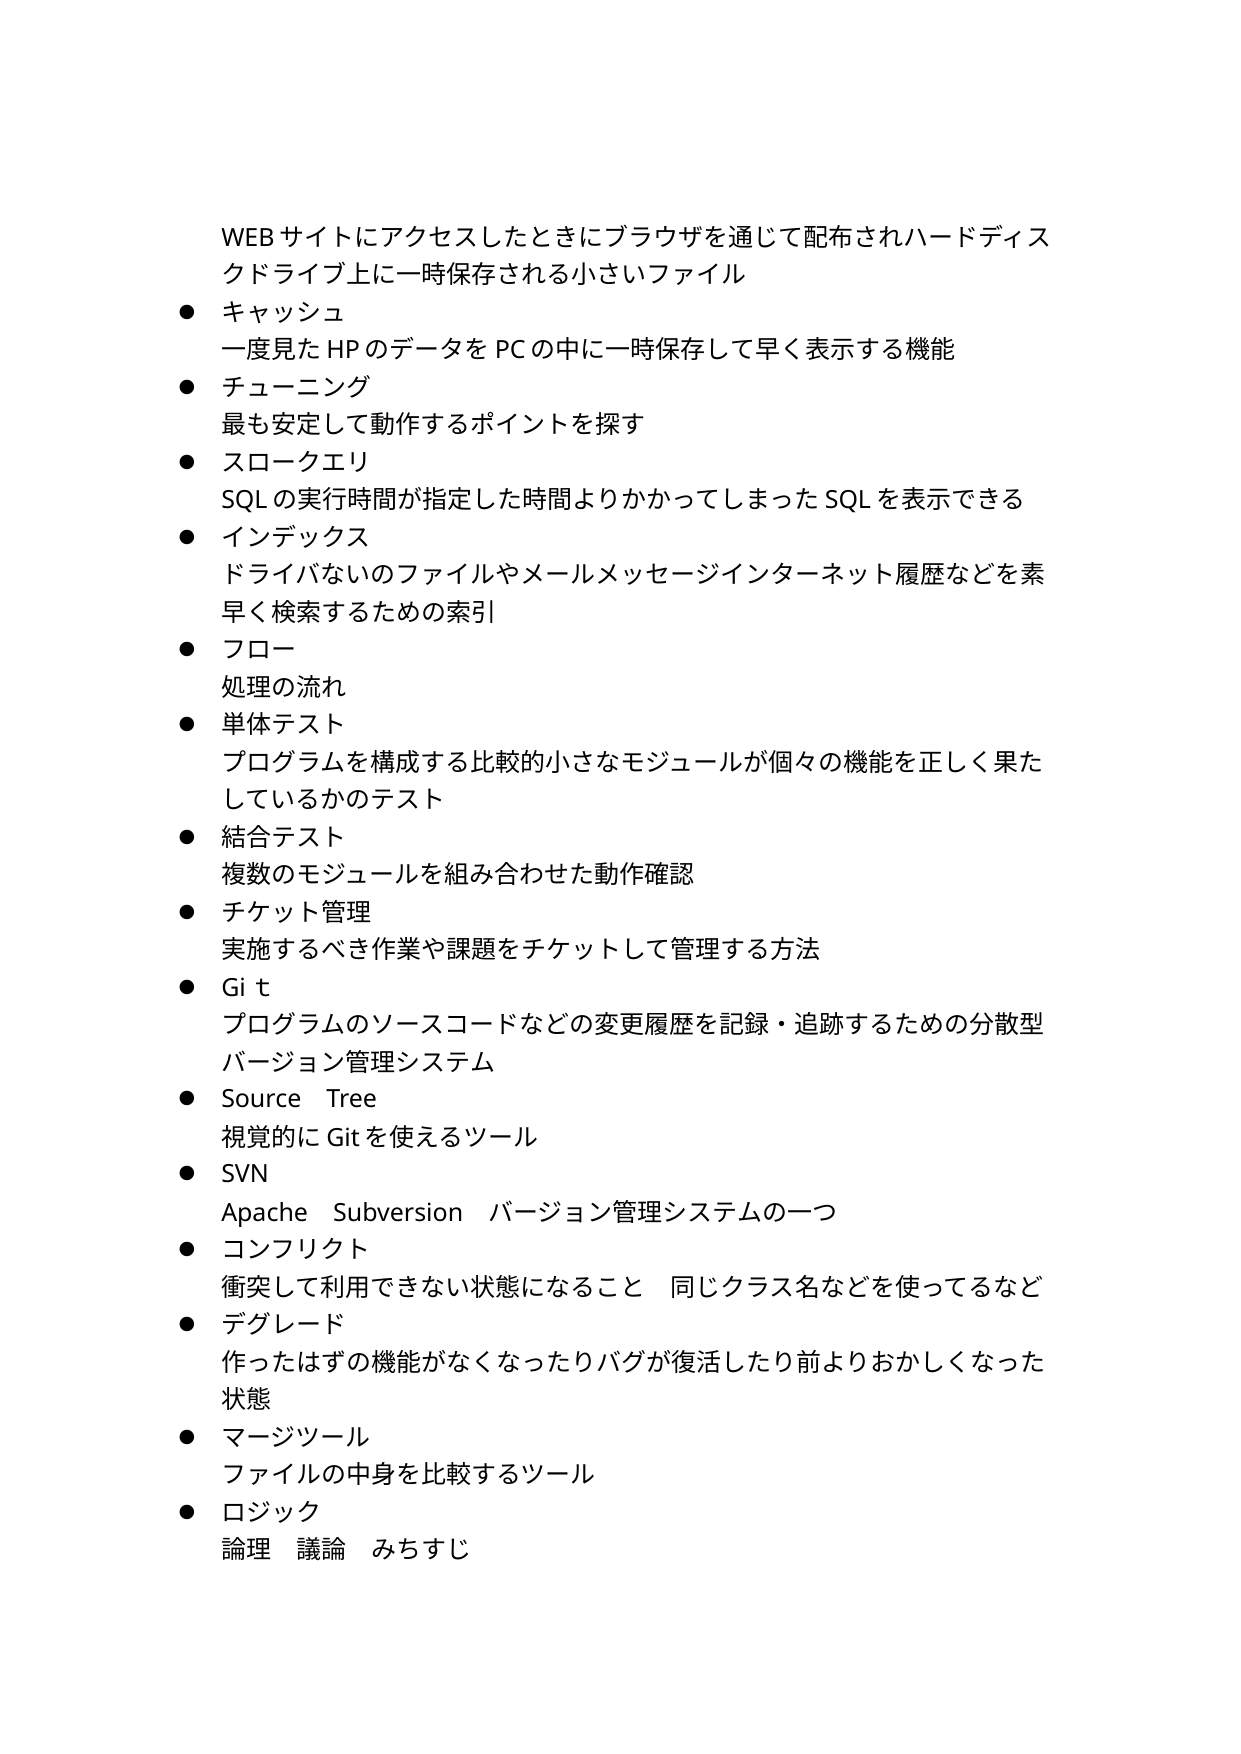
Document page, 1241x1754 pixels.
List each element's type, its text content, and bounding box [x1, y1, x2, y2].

list チューニング [177, 367, 1063, 404]
list スロークエリ [177, 442, 1063, 479]
list 複数のモジュールを組み合わせた動作確認 [221, 854, 1063, 892]
list 最も安定して動作するポイントを探す [221, 404, 1063, 442]
list 衝突して利用できない状態になること 同じクラス名などを使ってるなど [221, 1267, 1063, 1304]
list 実施するべき作業や課題をチケットして管理する方法 [221, 929, 1063, 967]
list コンフリクト [177, 1229, 1063, 1267]
list 単体テスト [177, 704, 1063, 742]
list 一度見たHPのデータをPCの中に一時保存して早く表示する機能 [221, 329, 1063, 367]
list SQLの実行時間が指定した時間よりかかってしまったSQLを表示できる [221, 479, 1063, 517]
list インデックス [177, 517, 1063, 554]
list デグレード [177, 1304, 1063, 1342]
list チケット管理 [177, 892, 1063, 929]
list Giｔ [177, 967, 1063, 1004]
list ドライバないのファイルやメールメッセージインターネット履歴などを素早く検索するための索引 [221, 554, 1063, 629]
list フロー [177, 629, 1063, 667]
list 視覚的にGitを使えるツール [221, 1117, 1063, 1154]
list キャッシュ [177, 292, 1063, 329]
list 論理 議論 みちすじ [221, 1529, 1063, 1567]
list プログラムのソースコードなどの変更履歴を記録・追跡するための分散型バージョン管理システム [221, 1004, 1063, 1079]
list Source Tree [177, 1079, 1063, 1117]
list WEBサイトにアクセスしたときにブラウザを通じて配布されハードディスクドライブ上に一時保存される小さいファイル [221, 217, 1063, 292]
list SVN [177, 1154, 1063, 1192]
list 結合テスト [177, 817, 1063, 854]
list 処理の流れ [221, 667, 1063, 704]
list 作ったはずの機能がなくなったりバグが復活したり前よりおかしくなった状態 [221, 1342, 1063, 1417]
list プログラムを構成する比較的小さなモジュールが個々の機能を正しく果たしているかのテスト [221, 742, 1063, 817]
list マージツール [177, 1417, 1063, 1454]
list Apache Subversion バージョン管理システムの一つ [221, 1192, 1063, 1229]
list ファイルの中身を比較するツール [221, 1454, 1063, 1492]
list ロジック [177, 1492, 1063, 1529]
